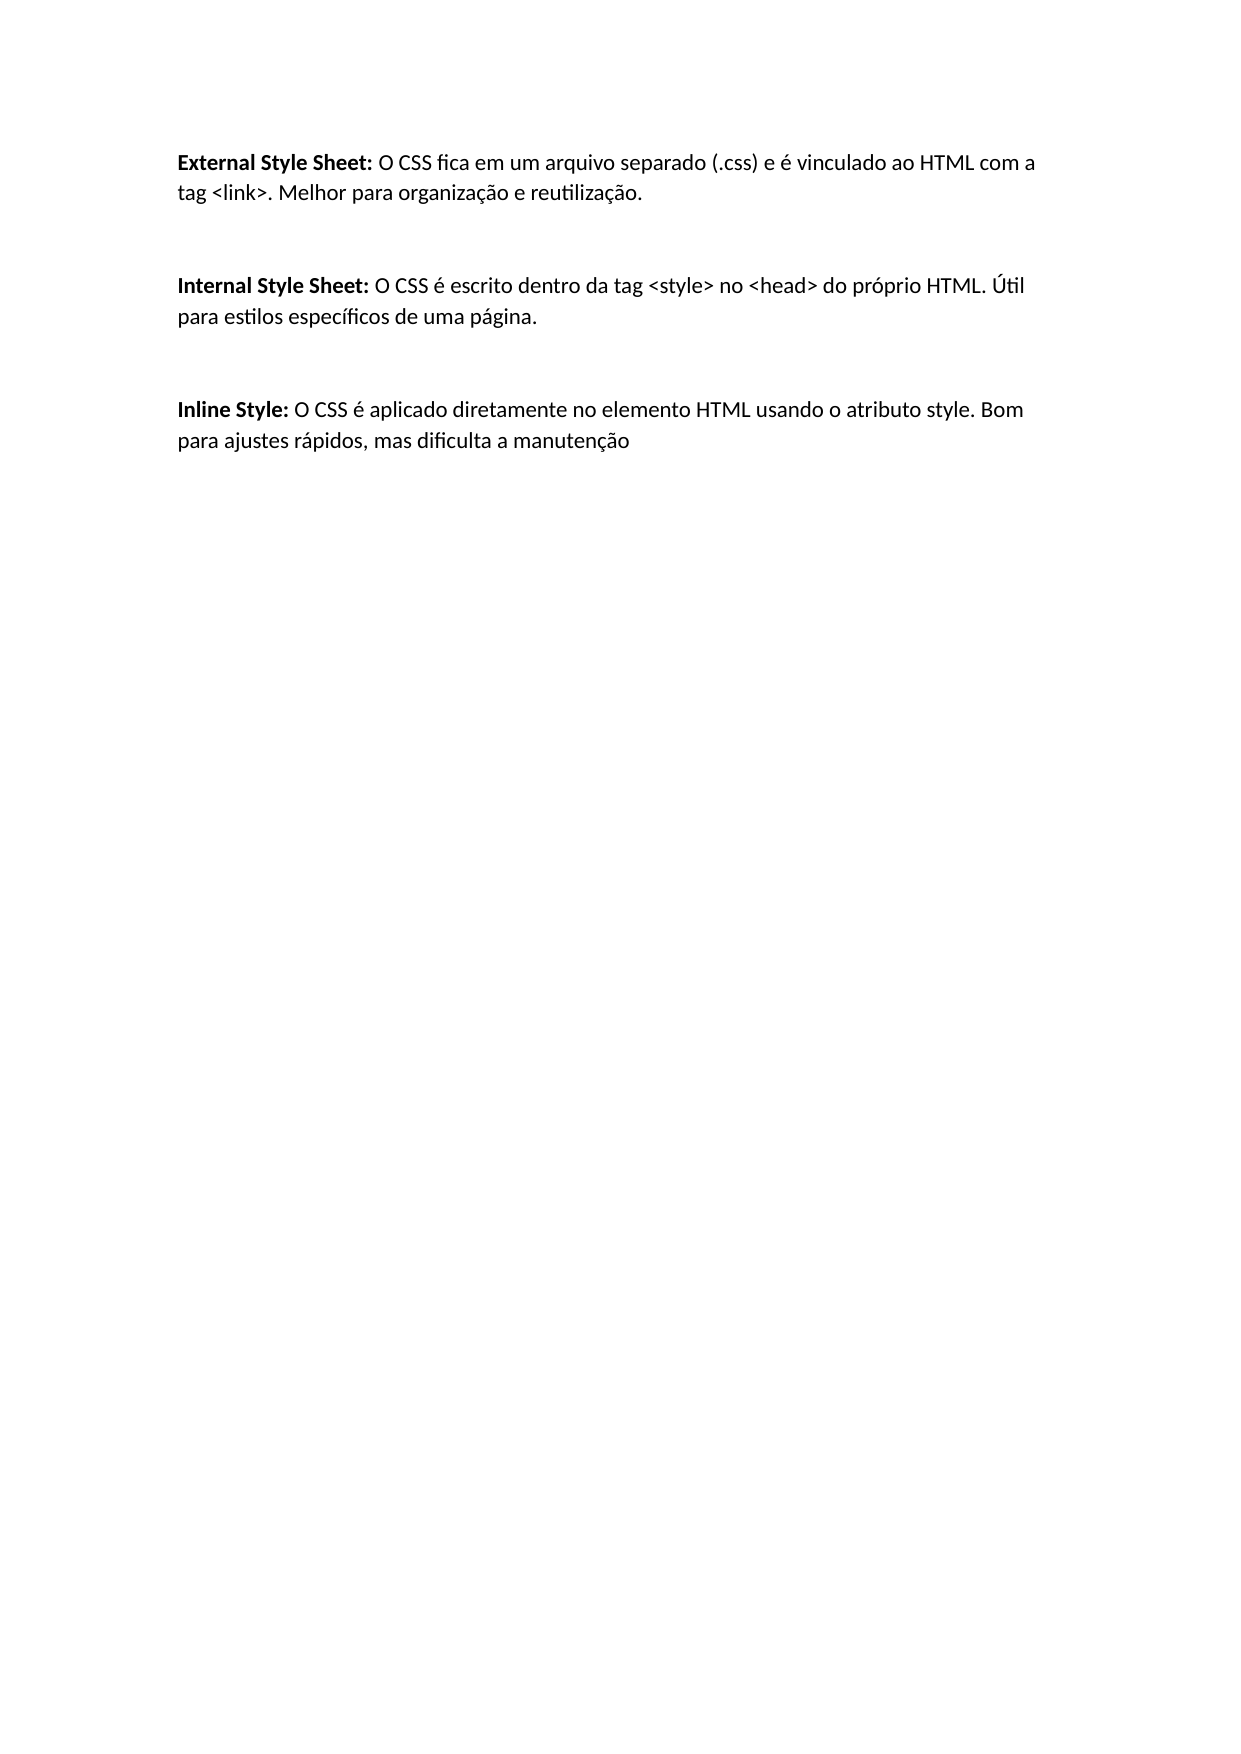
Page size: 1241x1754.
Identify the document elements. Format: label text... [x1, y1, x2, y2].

text External Style Sheet: O CSS fica em um arquivo separado (.css) e é vinculado ao HTML com a tag <link>. Melhor para organização e reutilização. [177, 148, 1063, 206]
text Inline Style: O CSS é aplicado diretamente no elemento HTML usando o atributo style. Bom para ajustes rápidos, mas dificulta a manutenção [177, 396, 1063, 454]
text Internal Style Sheet: O CSS é escrito dentro da tag <style> no <head> do próprio HTML. Útil para estilos específicos de uma página. [177, 272, 1063, 330]
